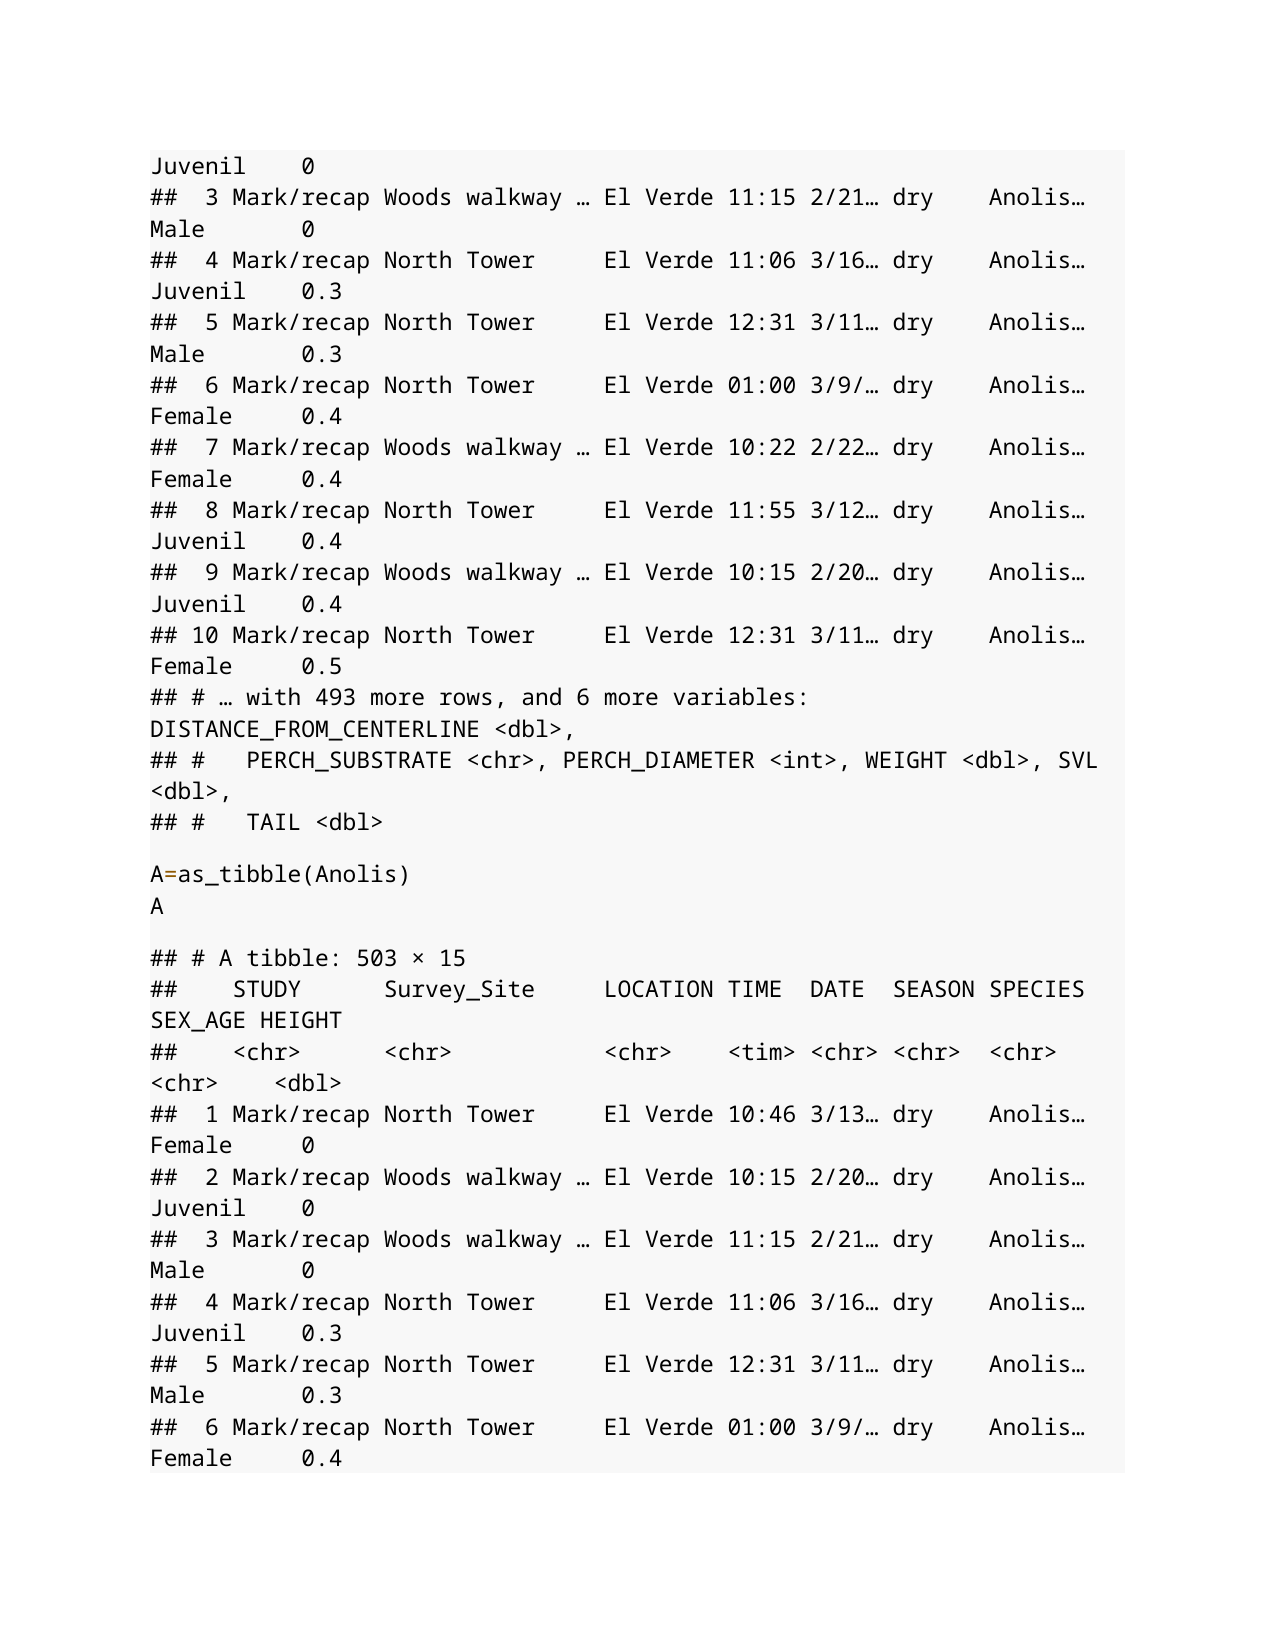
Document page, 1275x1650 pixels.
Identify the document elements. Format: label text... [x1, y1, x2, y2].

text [150, 150, 1125, 837]
text A=as_tibble(Anolis) A [150, 858, 1125, 921]
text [150, 942, 1125, 1473]
